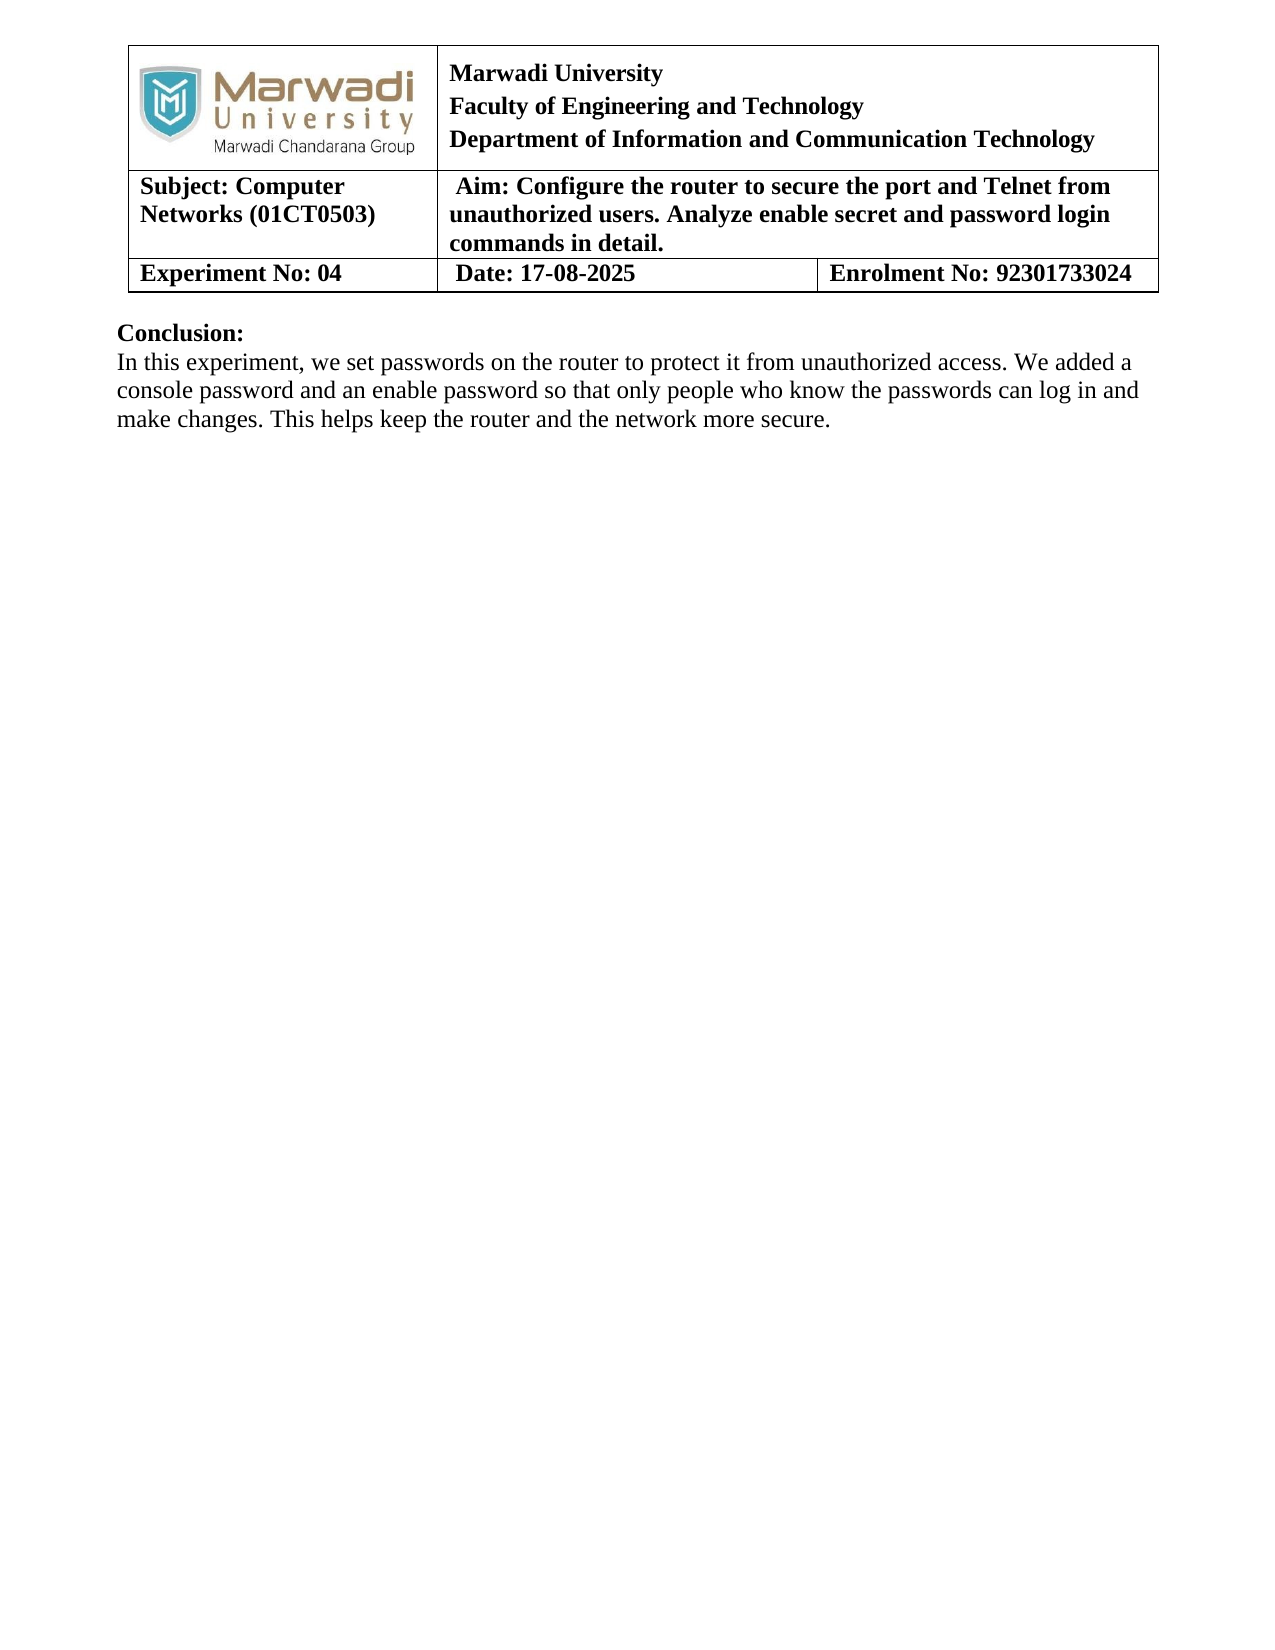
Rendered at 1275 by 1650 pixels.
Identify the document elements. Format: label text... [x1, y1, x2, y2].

text Conclusion: In this experiment, we set passwords on the router to protect it from unauthorized access. We added a console password and an enable password so that only people who know the passwords can log in and make changes. This helps keep the router and the network more secure. [117, 318, 1162, 464]
picture [139, 63, 415, 155]
